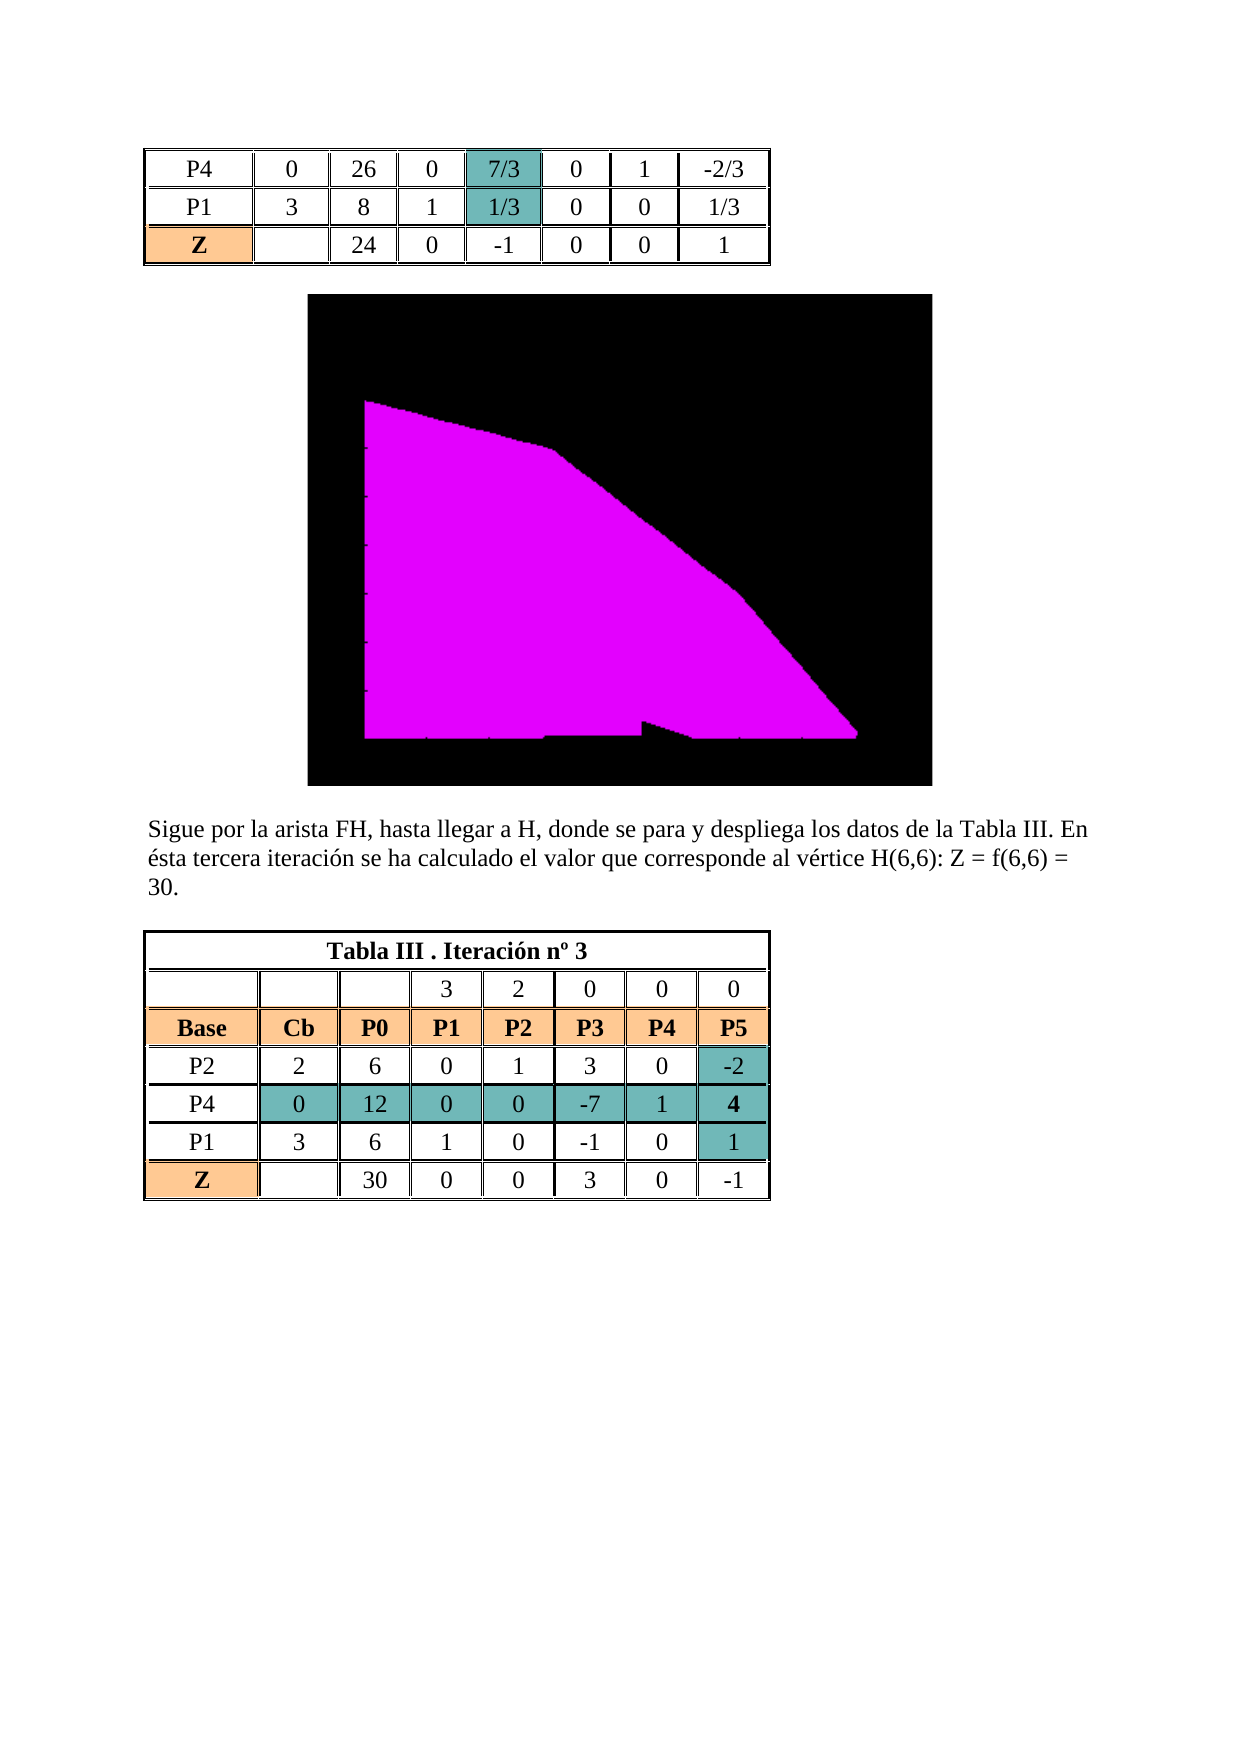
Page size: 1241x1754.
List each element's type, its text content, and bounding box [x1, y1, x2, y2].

table_cell P4 [146, 151, 253, 186]
table_cell 0 [412, 1048, 481, 1083]
table_cell P3 [556, 1010, 624, 1044]
table_cell 3 [255, 189, 328, 224]
table_header Tabla III . Iteración nº 3 [146, 933, 768, 968]
table_cell 0 [627, 1124, 696, 1159]
table_cell [259, 1159, 339, 1197]
table_cell 0 [261, 1086, 337, 1121]
table_cell 2 [484, 972, 553, 1006]
table_cell Z [146, 224, 253, 262]
table_cell 0 [612, 189, 677, 224]
table_cell 1 [412, 1124, 481, 1159]
table_cell [261, 972, 337, 1006]
table_cell P1 [146, 1121, 257, 1159]
table_cell 12 [341, 1086, 409, 1121]
table_cell P2 [484, 1010, 553, 1044]
table_cell 0 [483, 1163, 554, 1197]
table_cell 26 [330, 151, 398, 186]
table_cell [254, 228, 329, 262]
table_cell 3 [556, 1048, 624, 1083]
table_cell 3 [412, 972, 481, 1006]
table_cell 3 [554, 1163, 626, 1197]
table_cell -7 [556, 1086, 624, 1121]
picture [307, 294, 933, 786]
table_cell 0 [411, 1163, 482, 1197]
table_cell P1 [412, 1010, 481, 1044]
table_cell 1 [399, 189, 464, 224]
text Sigue por la arista FH, hasta llegar a H, donde se para y despliega los datos de la Tabla III. En ésta tercera iteración se ha calculado el valor que corresponde al vértice H(6,6): Z = f(6,6) = 30. [148, 814, 1093, 901]
table_cell 0 [627, 972, 696, 1006]
table_cell 7/3 [466, 151, 542, 186]
table_cell 6 [341, 1048, 409, 1083]
table_cell 0 [412, 1086, 481, 1121]
table_cell 0 [484, 1086, 553, 1121]
table_cell 1 [484, 1048, 553, 1083]
table_cell P0 [341, 1010, 409, 1044]
table_cell P1 [145, 186, 253, 224]
table_cell 1/3 [467, 189, 540, 224]
table_cell P4 [145, 1083, 257, 1121]
table_cell Z [146, 1159, 259, 1197]
table_cell 0 [398, 151, 466, 186]
table_cell P4 [627, 1010, 696, 1044]
table_cell Cb [261, 1010, 337, 1044]
table_cell 0 [610, 228, 678, 262]
table_cell 0 [484, 1124, 553, 1159]
table_cell 1 [699, 1121, 768, 1159]
table_cell [146, 968, 257, 1006]
table_cell 1/3 [678, 186, 769, 224]
table_cell 0 [254, 151, 329, 186]
table_cell 30 [339, 1163, 411, 1197]
table_cell Base [146, 1006, 257, 1044]
table_cell 0 [543, 189, 609, 224]
table_cell 0 [556, 972, 624, 1006]
table_cell -2/3 [678, 151, 768, 186]
table_cell 3 [261, 1124, 337, 1159]
table_cell 24 [330, 228, 398, 262]
table_cell 0 [542, 228, 610, 262]
table_cell -1 [698, 1159, 769, 1197]
table_cell 1 [610, 151, 678, 186]
table_cell -2 [699, 1045, 769, 1083]
table_cell 0 [542, 149, 610, 186]
table_cell 1 [678, 224, 769, 262]
table_cell 2 [261, 1048, 337, 1083]
table_cell 0 [398, 228, 466, 262]
table_cell -1 [556, 1124, 624, 1159]
table_cell 8 [331, 189, 396, 224]
table_cell P2 [146, 1045, 257, 1083]
table_cell [341, 972, 409, 1006]
table_cell 0 [627, 1048, 696, 1083]
table_cell 0 [626, 1163, 698, 1197]
table_cell 6 [341, 1124, 409, 1159]
table_cell 0 [699, 968, 769, 1006]
table_cell 1 [627, 1086, 696, 1121]
table_cell P5 [699, 1006, 769, 1044]
table_cell -1 [466, 228, 542, 262]
table_cell 4 [699, 1083, 769, 1121]
